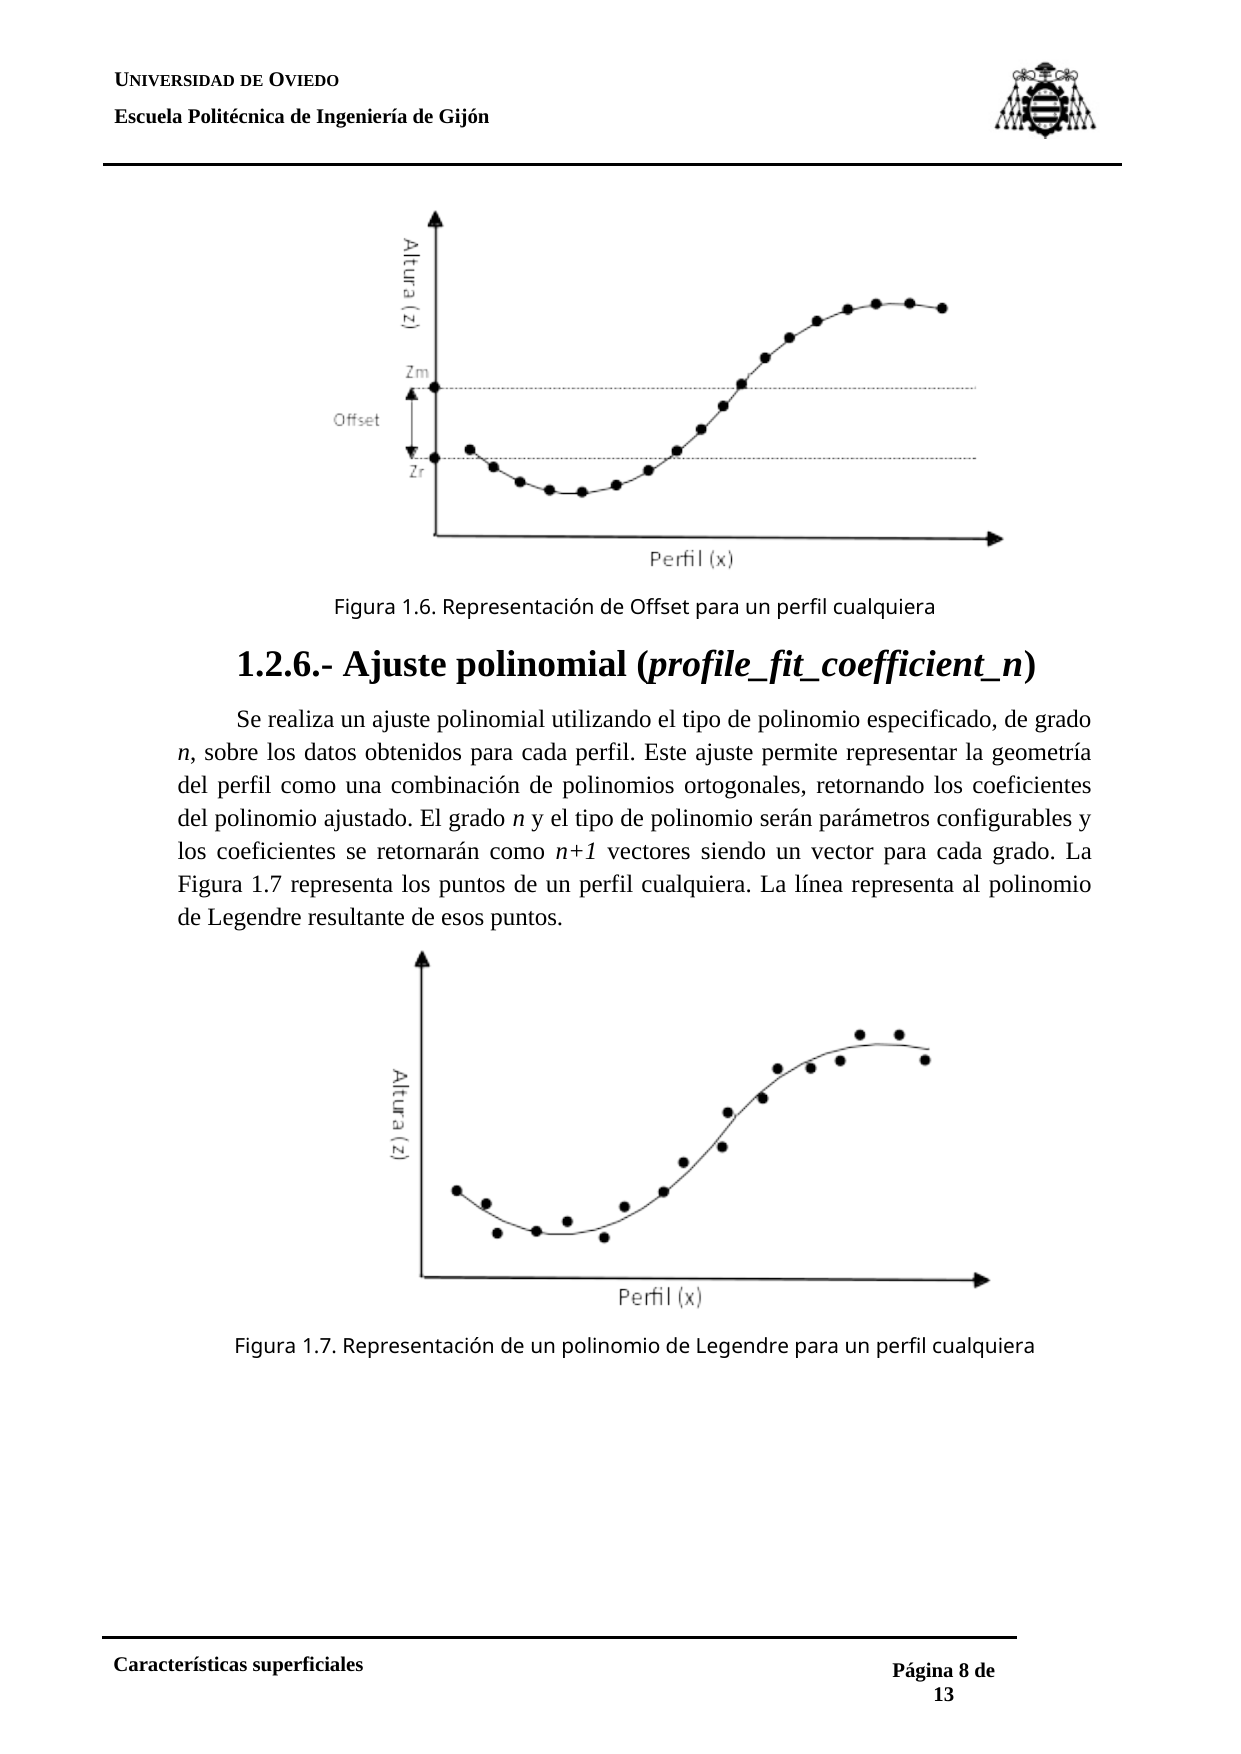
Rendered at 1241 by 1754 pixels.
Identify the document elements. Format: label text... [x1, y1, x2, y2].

text Se realiza un ajuste polinomial utilizando el tipo de polinomio especificado, de grado n, sobre los datos obtenidos para cada perfil. Este ajuste permite representar la geometría del perfil como una combinación de polinomios ortogonales, retornando los coeficientes del polinomio ajustado. El grado n y el tipo de polinomio serán parámetros configurables y los coeficientes se retornarán como n+1 vectores siendo un vector para cada grado. La Figura 1.7 representa los puntos de un perfil cualquiera. La línea representa al polinomio de Legendre resultante de esos puntos. [177, 704, 1092, 931]
subtitle Ajuste polinomial (profile_fit_coefficient_n) [236, 642, 1092, 685]
picture [984, 56, 1109, 139]
